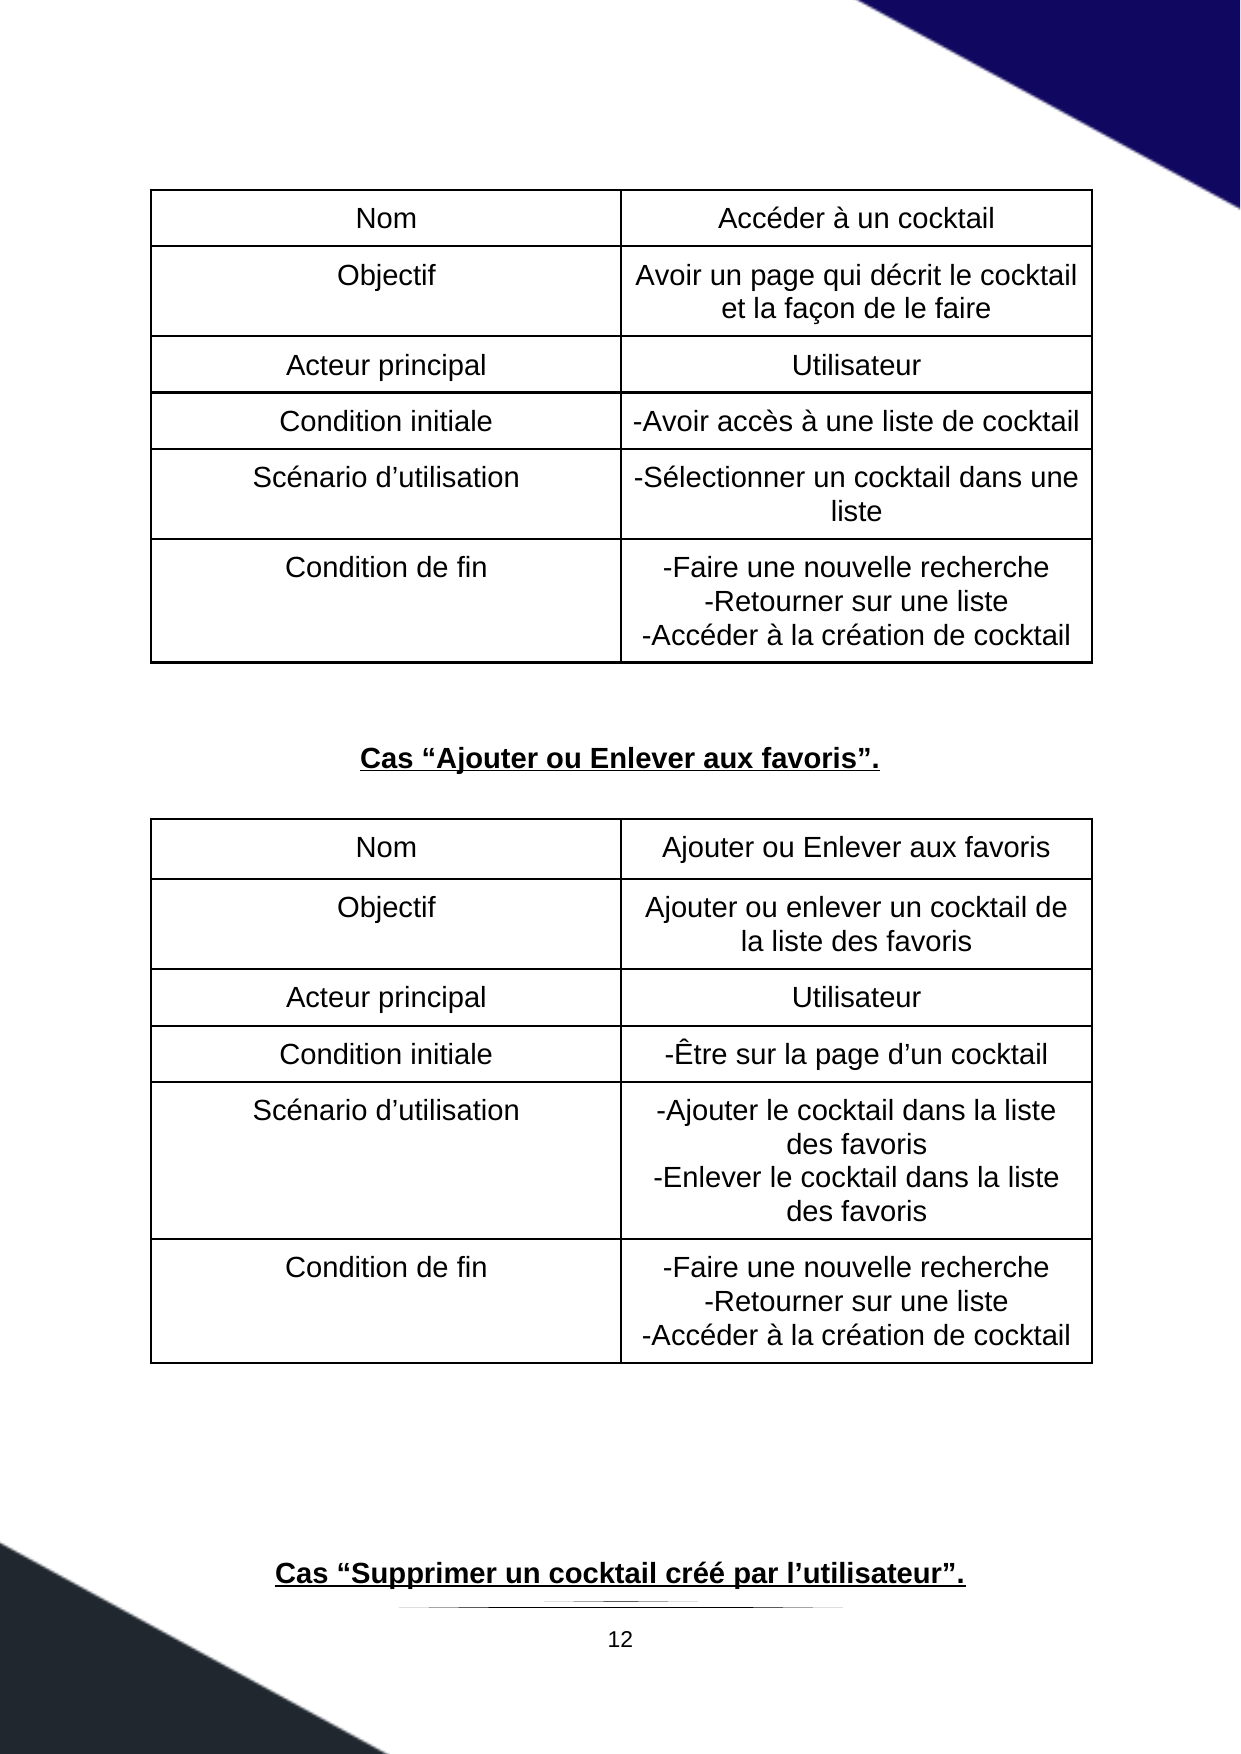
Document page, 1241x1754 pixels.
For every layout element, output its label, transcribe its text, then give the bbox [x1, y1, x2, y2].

table_cell -Ajouter le cocktail dans la liste des favoris -Enlever le cocktail dans la liste des favoris [622, 1083, 1091, 1238]
table_cell Condition initiale [152, 1027, 620, 1081]
table_cell Utilisateur [622, 337, 1091, 391]
table_cell -Avoir accès à une liste de cocktail [622, 394, 1091, 448]
table_cell Ajouter ou enlever un cocktail de la liste des favoris [622, 880, 1091, 968]
table_cell -Faire une nouvelle recherche -Retourner sur une liste -Accéder à la création de cocktail [622, 1240, 1091, 1362]
table_cell Condition de fin [152, 540, 620, 661]
table_header Ajouter ou Enlever aux favoris [622, 820, 1091, 878]
table_cell Scénario d’utilisation [152, 1083, 620, 1238]
table_cell -Être sur la page d’un cocktail [622, 1027, 1091, 1081]
table_cell Avoir un page qui décrit le cocktail et la façon de le faire [622, 247, 1091, 335]
text Cas “Supprimer un cocktail créé par l’utilisateur”. [150, 1556, 1090, 1590]
table_cell Condition de fin [152, 1240, 620, 1362]
table_header Accéder à un cocktail [622, 191, 1091, 245]
table_header Nom [152, 191, 620, 245]
table_cell -Sélectionner un cocktail dans une liste [622, 450, 1091, 538]
table_header Nom [152, 820, 620, 878]
table_cell Acteur principal [152, 337, 620, 391]
table_cell -Faire une nouvelle recherche -Retourner sur une liste -Accéder à la création de cocktail [622, 540, 1091, 661]
table_cell Scénario d’utilisation [152, 450, 620, 538]
text Cas “Ajouter ou Enlever aux favoris”. [150, 741, 1090, 774]
table_cell Condition initiale [152, 394, 620, 448]
table_cell Utilisateur [622, 970, 1091, 1024]
table_cell Acteur principal [152, 970, 620, 1024]
table_cell Objectif [152, 880, 620, 968]
table_cell Objectif [152, 247, 620, 335]
picture [0, 0, 1241, 1754]
